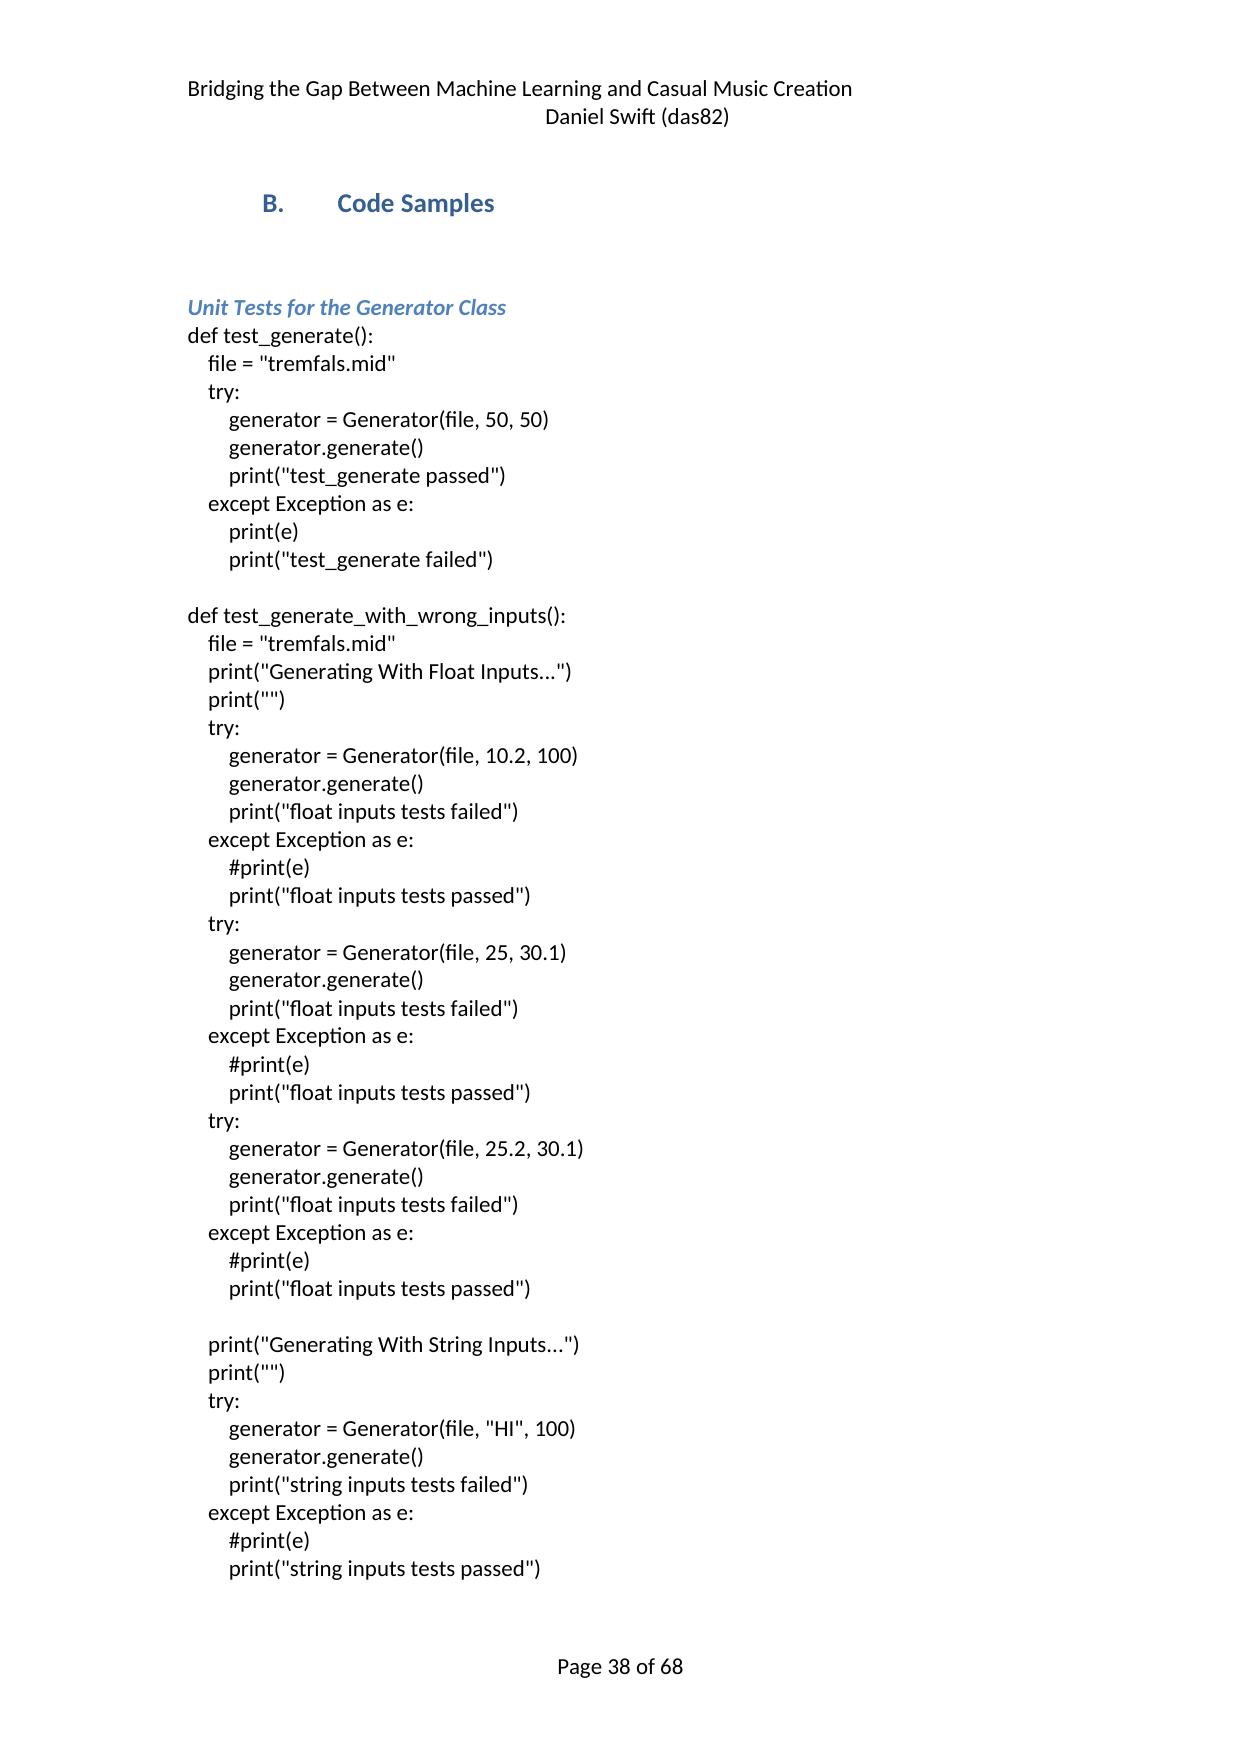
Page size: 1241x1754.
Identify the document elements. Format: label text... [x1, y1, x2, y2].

text try: [187, 1106, 1053, 1134]
text print("") [187, 1358, 1053, 1386]
text print("float inputs tests failed") [187, 1190, 1053, 1218]
text generator = Generator(file, 50, 50) [187, 405, 1053, 433]
text print("") [187, 685, 1053, 713]
text generator.generate() [187, 433, 1053, 461]
text generator.generate() [187, 769, 1053, 797]
text print("test_generate failed") [187, 545, 1053, 573]
text #print(e) [187, 1526, 1053, 1554]
text Code Samples [262, 186, 1053, 219]
text generator.generate() [187, 1162, 1053, 1190]
text print("Generating With String Inputs...") [187, 1330, 1053, 1358]
text print("Generating With Float Inputs...") [187, 657, 1053, 685]
text except Exception as e: [187, 1022, 1053, 1050]
text generator = Generator(file, 25.2, 30.1) [187, 1134, 1053, 1162]
text #print(e) [187, 853, 1053, 882]
text try: [187, 377, 1053, 405]
text print("float inputs tests passed") [187, 882, 1053, 909]
text generator = Generator(file, 10.2, 100) [187, 741, 1053, 769]
text except Exception as e: [187, 1218, 1053, 1246]
text print("float inputs tests passed") [187, 1274, 1053, 1302]
text generator = Generator(file, "HI", 100) [187, 1414, 1053, 1442]
text try: [187, 1386, 1053, 1414]
text #print(e) [187, 1050, 1053, 1078]
text except Exception as e: [187, 1498, 1053, 1526]
text generator = Generator(file, 25, 30.1) [187, 938, 1053, 966]
text file = "tremfals.mid" [187, 349, 1053, 377]
text def test_generate(): [187, 321, 1053, 349]
text print("float inputs tests failed") [187, 994, 1053, 1022]
text def test_generate_with_wrong_inputs(): [187, 601, 1053, 629]
text #print(e) [187, 1246, 1053, 1274]
text print("test_generate passed") [187, 461, 1053, 489]
text generator.generate() [187, 1442, 1053, 1470]
text print("float inputs tests passed") [187, 1078, 1053, 1106]
text generator.generate() [187, 966, 1053, 994]
text print("string inputs tests failed") [187, 1470, 1053, 1498]
text print(e) [187, 517, 1053, 545]
subtitle Unit Tests for the Generator Class [187, 293, 1053, 321]
text try: [187, 909, 1053, 938]
text except Exception as e: [187, 489, 1053, 517]
text file = "tremfals.mid" [187, 629, 1053, 657]
text print("string inputs tests passed") [187, 1554, 1053, 1582]
text except Exception as e: [187, 826, 1053, 853]
text print("float inputs tests failed") [187, 797, 1053, 826]
text try: [187, 713, 1053, 741]
